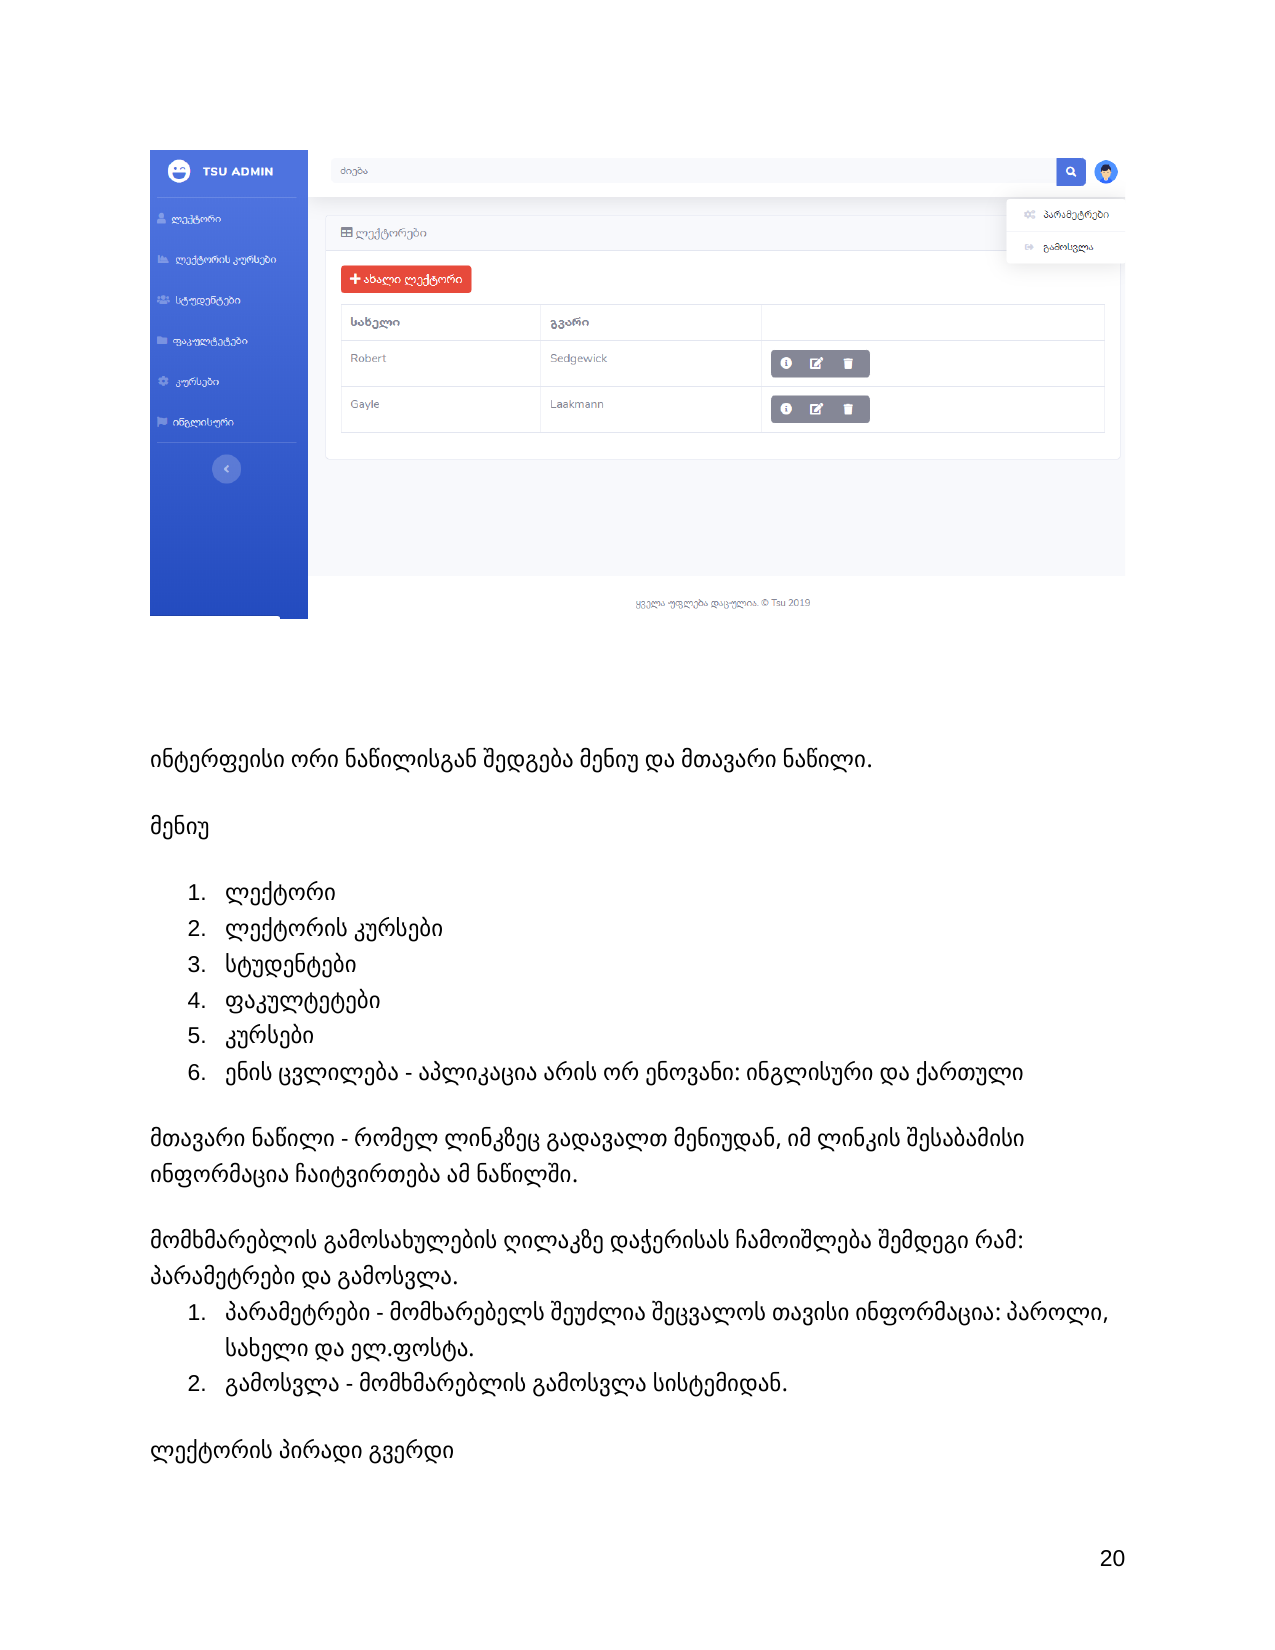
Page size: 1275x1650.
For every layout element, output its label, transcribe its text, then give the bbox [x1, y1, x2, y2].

text მთავარი ნაწილი - რომელ ლინკზეც გადავალთ მენიუდან, იმ ლინკის შესაბამისი ინფორმაცია ჩაიტვირთება ამ ნაწილში. [150, 1122, 1125, 1189]
text მომხმარებლის გამოსახულების ღილაკზე დაჭერისას ჩამოიშლება შემდეგი რამ: პარამეტრები და გამოსვლა. [150, 1224, 1125, 1291]
text ლექტორის პირადი გვერდი [150, 1433, 1125, 1465]
list პარამეტრები - მომხარებელს შეუძლია შეცვალოს თავისი ინფორმაცია: პაროლი, სახელი და ელ.ფოსტა. [187, 1296, 1125, 1363]
text ინტერფეისი ორი ნაწილისგან შედგება მენიუ და მთავარი ნაწილი. [150, 743, 1125, 775]
list გამოსვლა - მომხმარებლის გამოსვლა სისტემიდან. [187, 1367, 1125, 1399]
list ენის ცვლილება - აპლიკაცია არის ორ ენოვანი: ინგლისური და ქართული [187, 1055, 1125, 1087]
text მენიუ [150, 809, 1125, 841]
picture [150, 150, 1125, 619]
list ლექტორი [187, 876, 1125, 907]
list სტუდენტები [187, 948, 1125, 979]
list კურსები [187, 1019, 1125, 1051]
list ფაკულტეტები [187, 983, 1125, 1015]
list ლექტორის კურსები [187, 912, 1125, 943]
